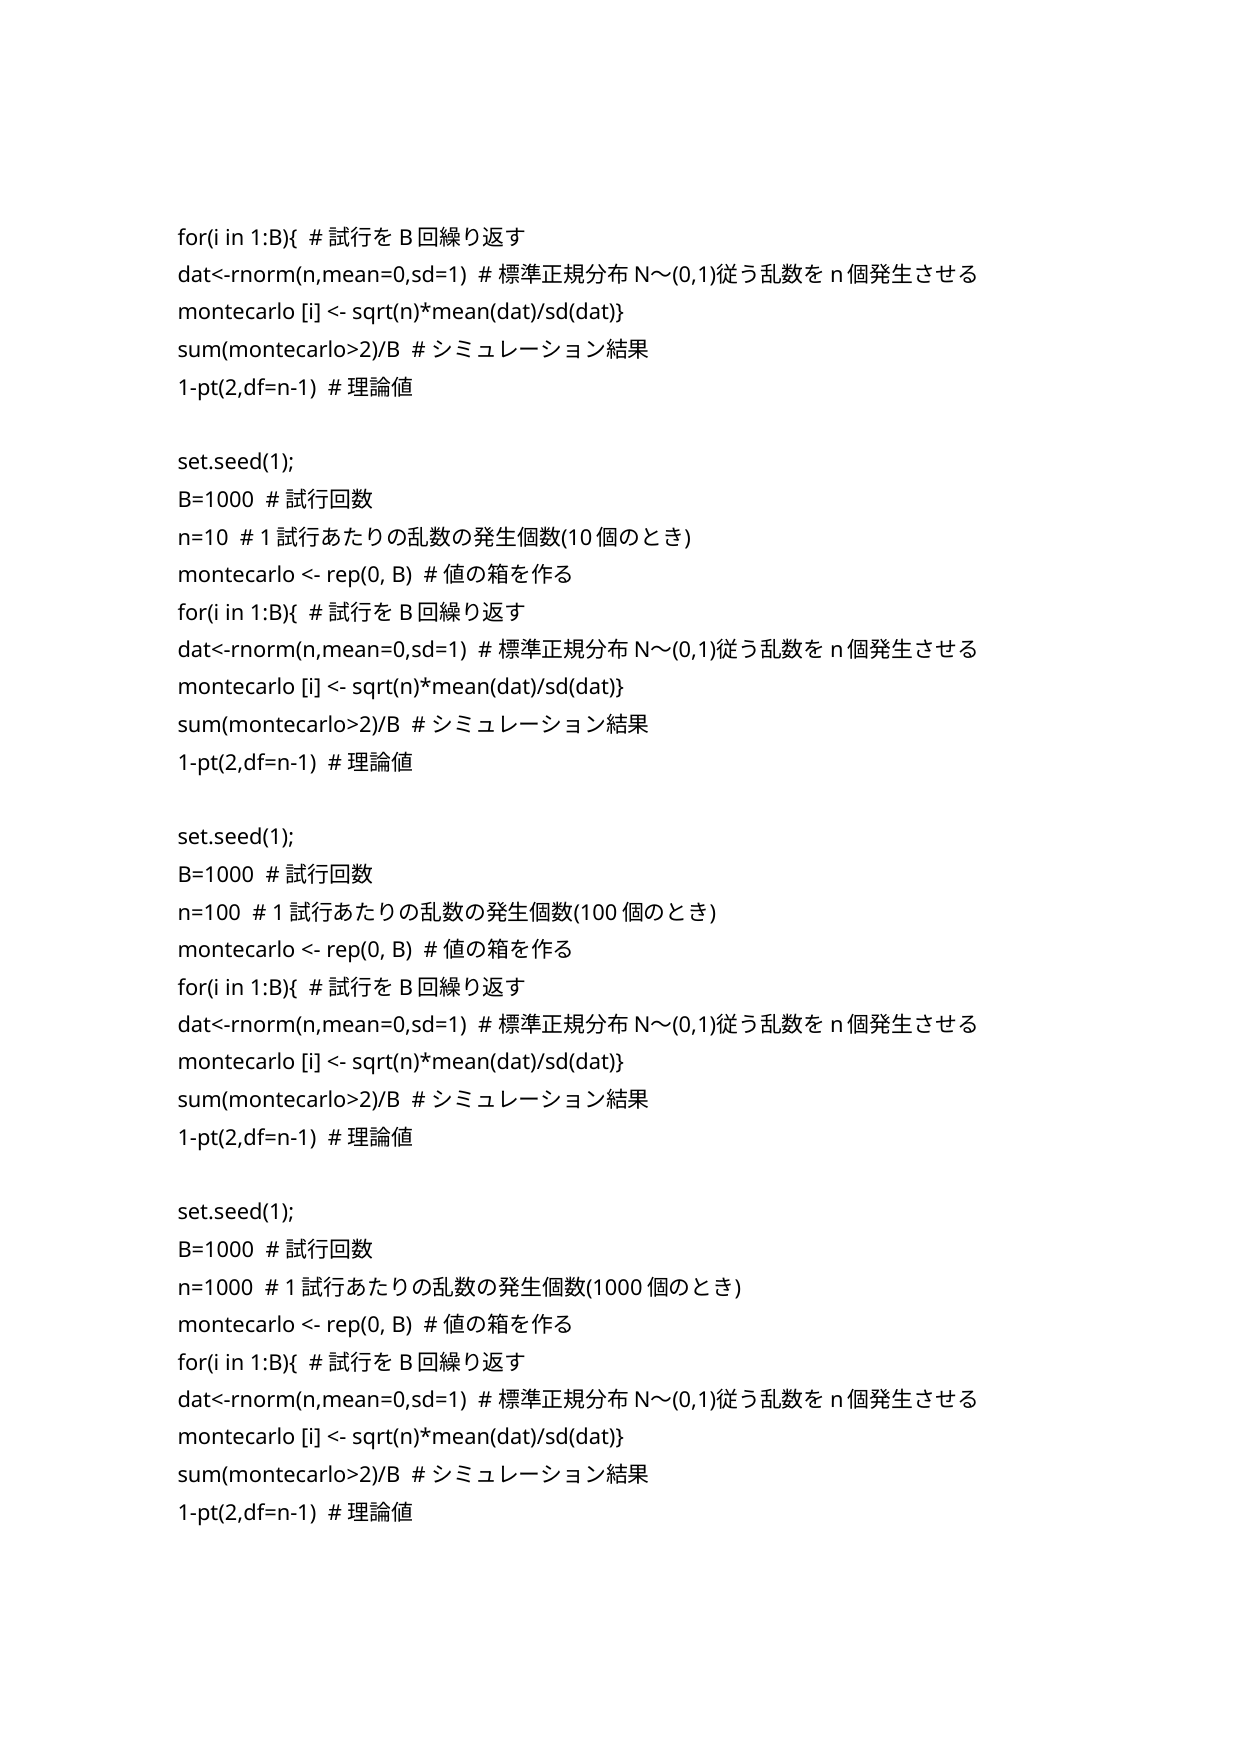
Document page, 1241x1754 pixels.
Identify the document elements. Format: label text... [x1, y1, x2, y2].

text montecarlo <- rep(0, B) # 値の箱を作る [177, 554, 1063, 592]
text montecarlo <- rep(0, B) # 値の箱を作る [177, 1304, 1063, 1342]
text for(i in 1:B){ # 試行をB回繰り返す [177, 592, 1063, 629]
text set.seed(1); [177, 442, 1063, 479]
text B=1000 # 試行回数 [177, 1229, 1063, 1267]
text set.seed(1); [177, 817, 1063, 854]
text sum(montecarlo>2)/B # シミュレーション結果 [177, 704, 1063, 742]
text montecarlo [i] <- sqrt(n)*mean(dat)/sd(dat)} [177, 292, 1063, 329]
text dat<-rnorm(n,mean=0,sd=1) # 標準正規分布N～(0,1)従う乱数をn個発生させる [177, 254, 1063, 292]
text montecarlo [i] <- sqrt(n)*mean(dat)/sd(dat)} [177, 1042, 1063, 1079]
text 1-pt(2,df=n-1) # 理論値 [177, 1117, 1063, 1154]
text set.seed(1); [177, 1192, 1063, 1229]
text 1-pt(2,df=n-1) # 理論値 [177, 742, 1063, 779]
text dat<-rnorm(n,mean=0,sd=1) # 標準正規分布N～(0,1)従う乱数をn個発生させる [177, 1004, 1063, 1042]
text montecarlo [i] <- sqrt(n)*mean(dat)/sd(dat)} [177, 1417, 1063, 1454]
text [177, 1379, 1063, 1417]
text for(i in 1:B){ # 試行をB回繰り返す [177, 967, 1063, 1004]
text B=1000 # 試行回数 [177, 479, 1063, 517]
text B=1000 # 試行回数 [177, 854, 1063, 892]
text for(i in 1:B){ # 試行をB回繰り返す [177, 217, 1063, 254]
text sum(montecarlo>2)/B # シミュレーション結果 [177, 1079, 1063, 1117]
text sum(montecarlo>2)/B # シミュレーション結果 [177, 1454, 1063, 1492]
text dat<-rnorm(n,mean=0,sd=1) # 標準正規分布N～(0,1)従う乱数をn個発生させる [177, 629, 1063, 667]
text 1-pt(2,df=n-1) # 理論値 [177, 367, 1063, 404]
text n=1000 # 1試行あたりの乱数の発生個数(1000個のとき) [177, 1267, 1063, 1304]
text 1-pt(2,df=n-1) # 理論値 [177, 1492, 1063, 1529]
text for(i in 1:B){ # 試行をB回繰り返す [177, 1342, 1063, 1379]
text n=10 # 1試行あたりの乱数の発生個数(10個のとき) [177, 517, 1063, 554]
text n=100 # 1試行あたりの乱数の発生個数(100個のとき) [177, 892, 1063, 929]
text montecarlo <- rep(0, B) # 値の箱を作る [177, 929, 1063, 967]
text montecarlo [i] <- sqrt(n)*mean(dat)/sd(dat)} [177, 667, 1063, 704]
text sum(montecarlo>2)/B # シミュレーション結果 [177, 329, 1063, 367]
